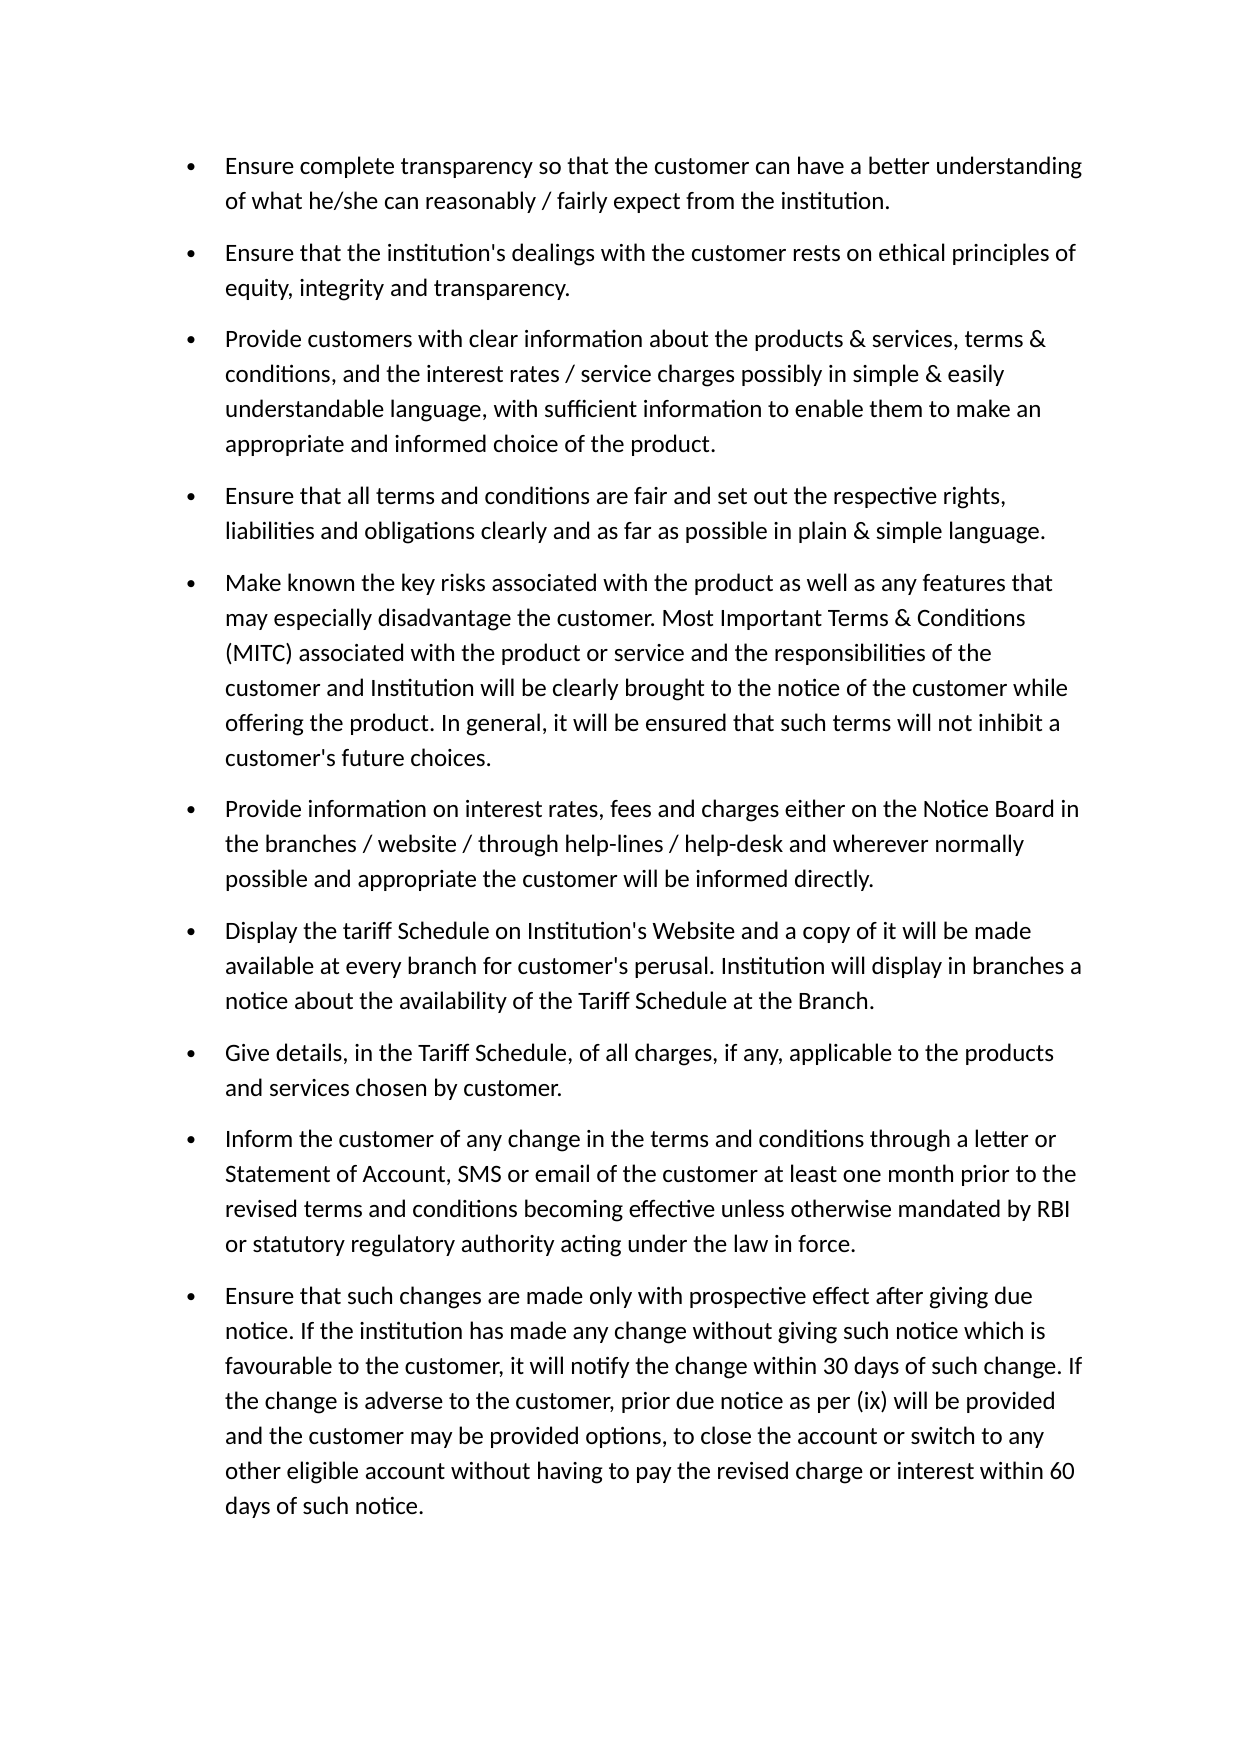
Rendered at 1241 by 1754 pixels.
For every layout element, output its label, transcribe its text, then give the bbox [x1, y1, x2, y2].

list Ensure complete transparency so that the customer can have a better understanding of what he/she can reasonably / fairly expect from the institution. [187, 150, 1090, 216]
list Provide customers with clear information about the products & services, terms & conditions, and the interest rates / service charges possibly in simple & easily understandable language, with sufficient information to enable them to make an appropriate and informed choice of the product. [187, 323, 1090, 459]
list Ensure that the institution's dealings with the customer rests on ethical principles of equity, integrity and transparency. [187, 237, 1090, 302]
list Inform the customer of any change in the terms and conditions through a letter or Statement of Account, SMS or email of the customer at least one month prior to the revised terms and conditions becoming effective unless otherwise mandated by RBI or statutory regulatory authority acting under the law in force. [187, 1123, 1090, 1259]
list Make known the key risks associated with the product as well as any features that may especially disadvantage the customer. Most Important Terms & Conditions (MITC) associated with the product or service and the responsibilities of the customer and Institution will be clearly brought to the notice of the customer while offering the product. In general, it will be ensured that such terms will not inhibit a customer's future choices. [187, 567, 1090, 772]
list Give details, in the Tariff Schedule, of all charges, if any, applicable to the products and services chosen by customer. [187, 1037, 1090, 1102]
list Display the tariff Schedule on Institution's Website and a copy of it will be made available at every branch for customer's perusal. Institution will display in branches a notice about the availability of the Tariff Schedule at the Branch. [187, 915, 1090, 1016]
list Provide information on interest rates, fees and charges either on the Notice Board in the branches / website / through help-lines / help-desk and wherever normally possible and appropriate the customer will be informed directly. [187, 793, 1090, 894]
list Ensure that all terms and conditions are fair and set out the respective rights, liabilities and obligations clearly and as far as possible in plain & simple language. [187, 480, 1090, 546]
list Ensure that such changes are made only with prospective effect after giving due notice. If the institution has made any change without giving such notice which is favourable to the customer, it will notify the change within 30 days of such change. If the change is adverse to the customer, prior due notice as per (ix) will be provided and the customer may be provided options, to close the account or switch to any other eligible account without having to pay the revised charge or interest within 60 days of such notice. [187, 1280, 1090, 1521]
